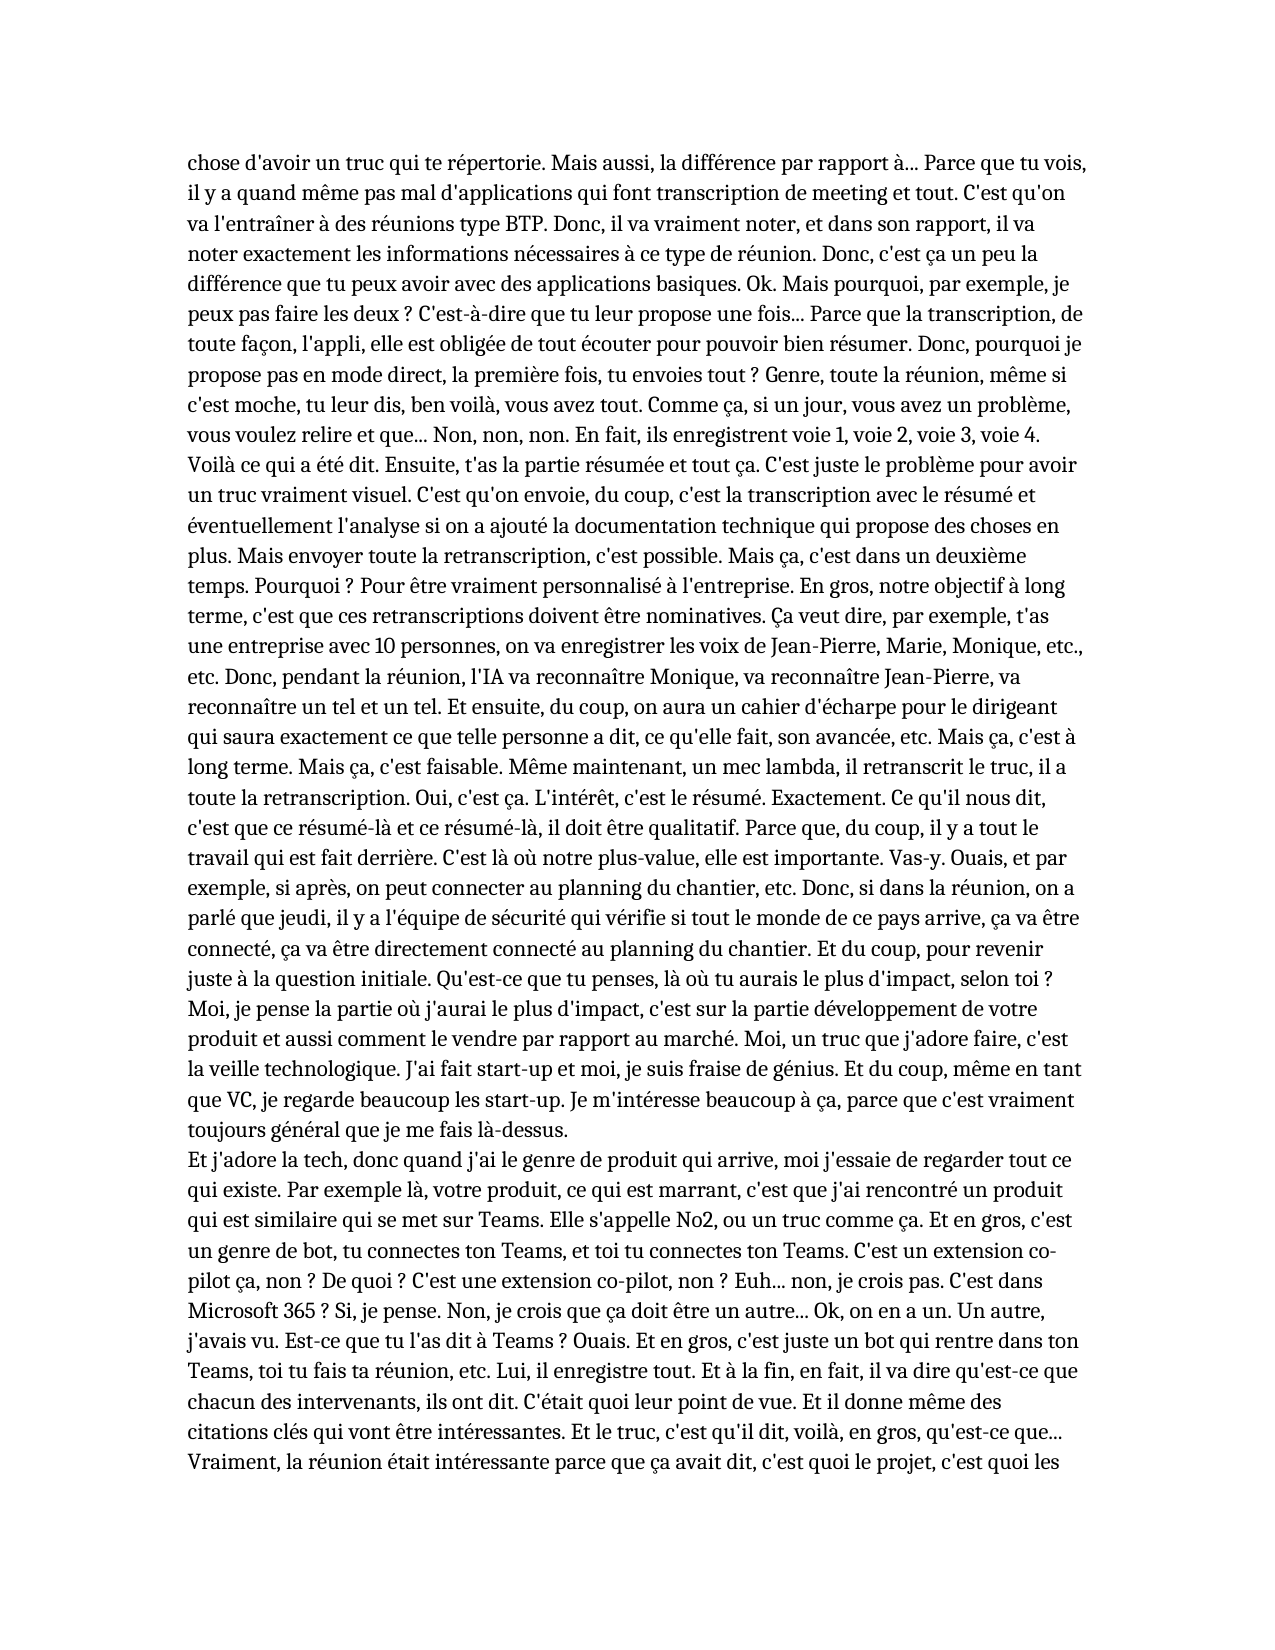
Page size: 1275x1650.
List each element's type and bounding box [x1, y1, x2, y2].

text [187, 150, 1087, 1475]
